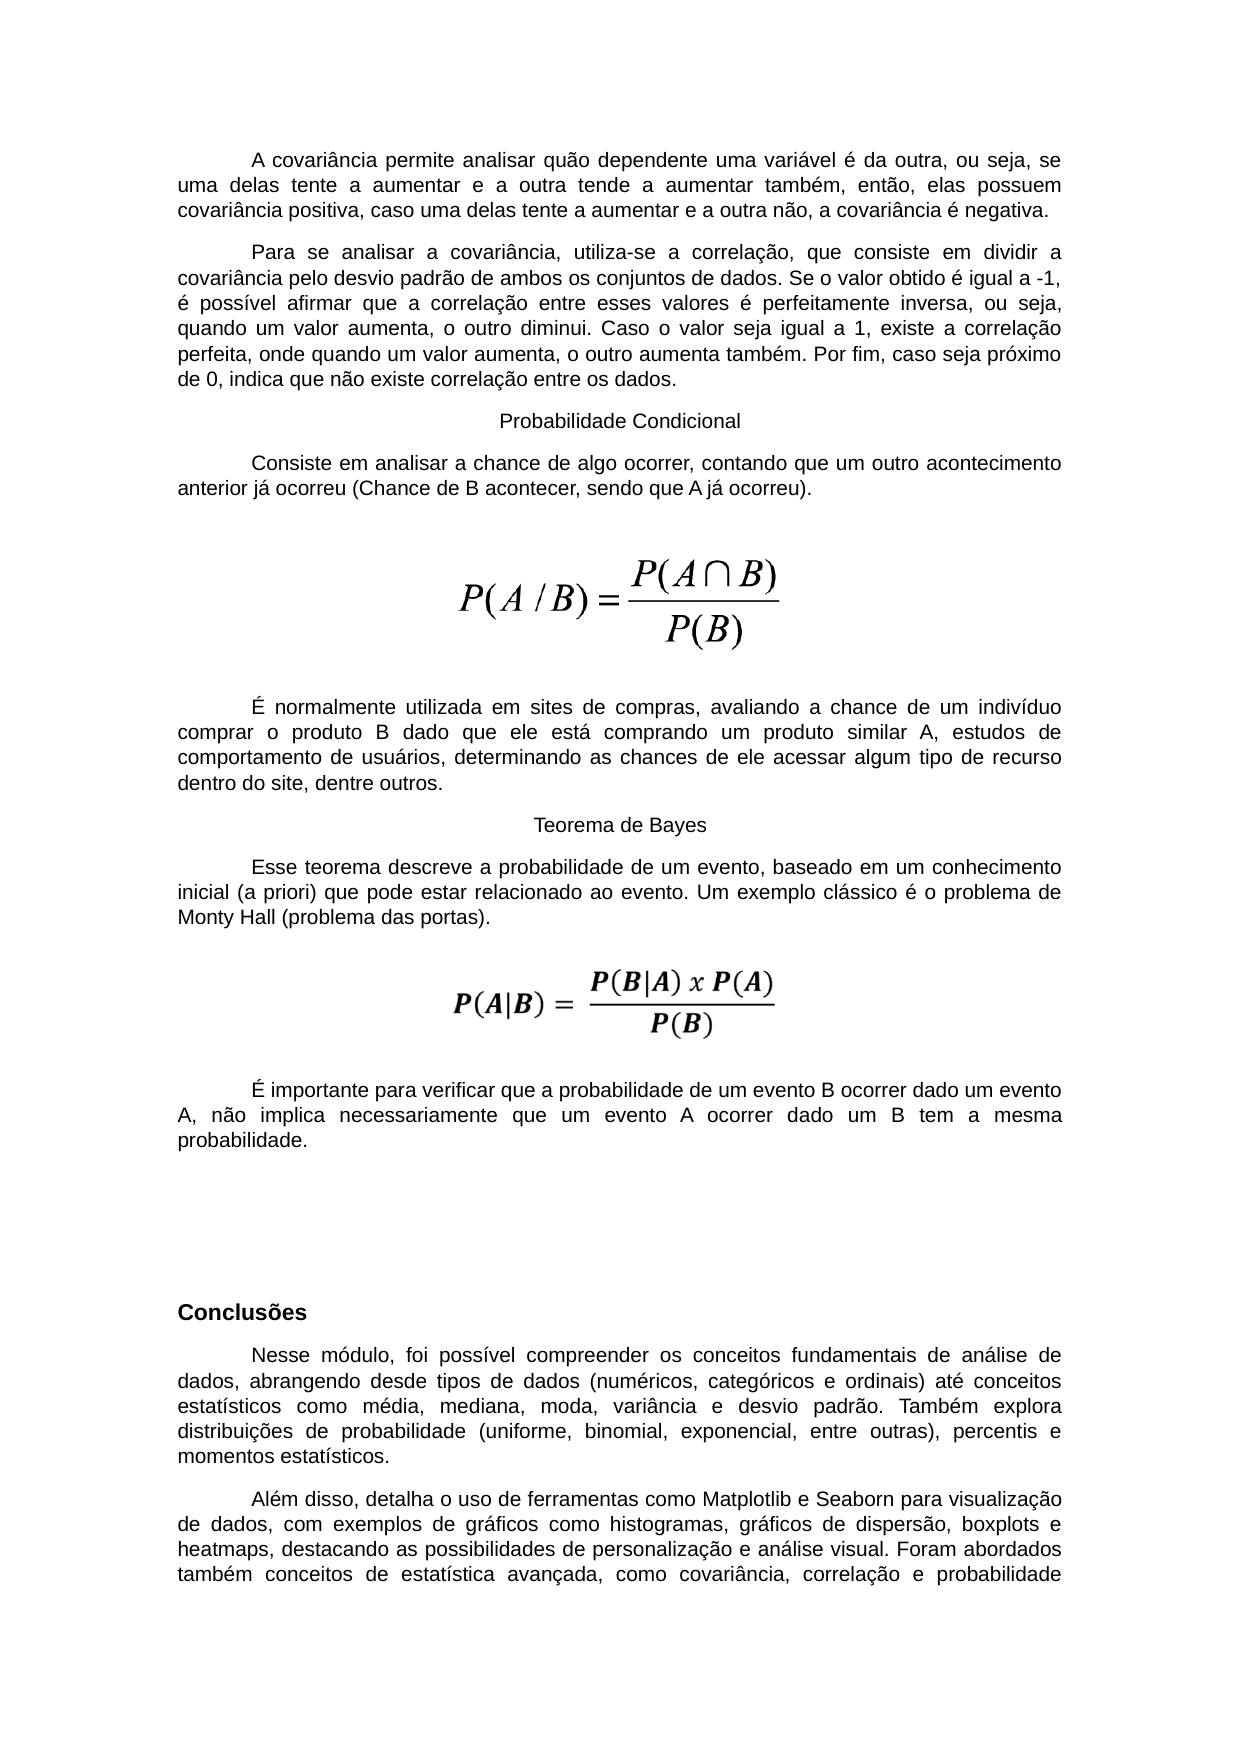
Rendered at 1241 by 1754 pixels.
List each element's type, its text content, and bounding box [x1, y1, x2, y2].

text A covariância permite analisar quão dependente uma variável é da outra, ou seja, se uma delas tente a aumentar e a outra tende a aumentar também, então, elas possuem covariância positiva, caso uma delas tente a aumentar e a outra não, a covariância é negativa. [177, 148, 1063, 222]
picture [444, 518, 796, 677]
text Conclusões [177, 1298, 1063, 1325]
text Probabilidade Condicional [177, 409, 1063, 433]
text Para se analisar a covariância, utiliza-se a correlação, que consiste em dividir a covariância pelo desvio padrão de ambos os conjuntos de dados. Se o valor obtido é igual a -1, é possível afirmar que a correlação entre esses valores é perfeitamente inversa, ou seja, quando um valor aumenta, o outro diminui. Caso o valor seja igual a 1, existe a correlação perfeita, onde quando um valor aumenta, o outro aumenta também. Por fim, caso seja próximo de 0, indica que não existe correlação entre os dados. [177, 240, 1063, 391]
text Esse teorema descreve a probabilidade de um evento, baseado em um conhecimento inicial (a priori) que pode estar relacionado ao evento. Um exemplo clássico é o problema de Monty Hall (problema das portas). [177, 854, 1063, 929]
text Nesse módulo, foi possível compreender os conceitos fundamentais de análise de dados, abrangendo desde tipos de dados (numéricos, categóricos e ordinais) até conceitos estatísticos como média, mediana, moda, variância e desvio padrão. Também explora distribuições de probabilidade (uniforme, binomial, exponencial, entre outras), percentis e momentos estatísticos. [177, 1343, 1063, 1468]
text É normalmente utilizada em sites de compras, avaliando a chance de um indivíduo comprar o produto B dado que ele está comprando um produto similar A, estudos de comportamento de usuários, determinando as chances de ele acessar algum tipo de recurso dentro do site, dentre outros. [177, 694, 1063, 794]
text Consiste em analisar a chance de algo ocorrer, contando que um outro acontecimento anterior já ocorreu (Chance de B acontecer, sendo que A já ocorreu). [177, 451, 1063, 500]
picture [437, 947, 804, 1059]
text Teorema de Bayes [177, 812, 1063, 836]
text É importante para verificar que a probabilidade de um evento B ocorrer dado um evento A, não implica necessariamente que um evento A ocorrer dado um B tem a mesma probabilidade. [177, 1077, 1063, 1152]
